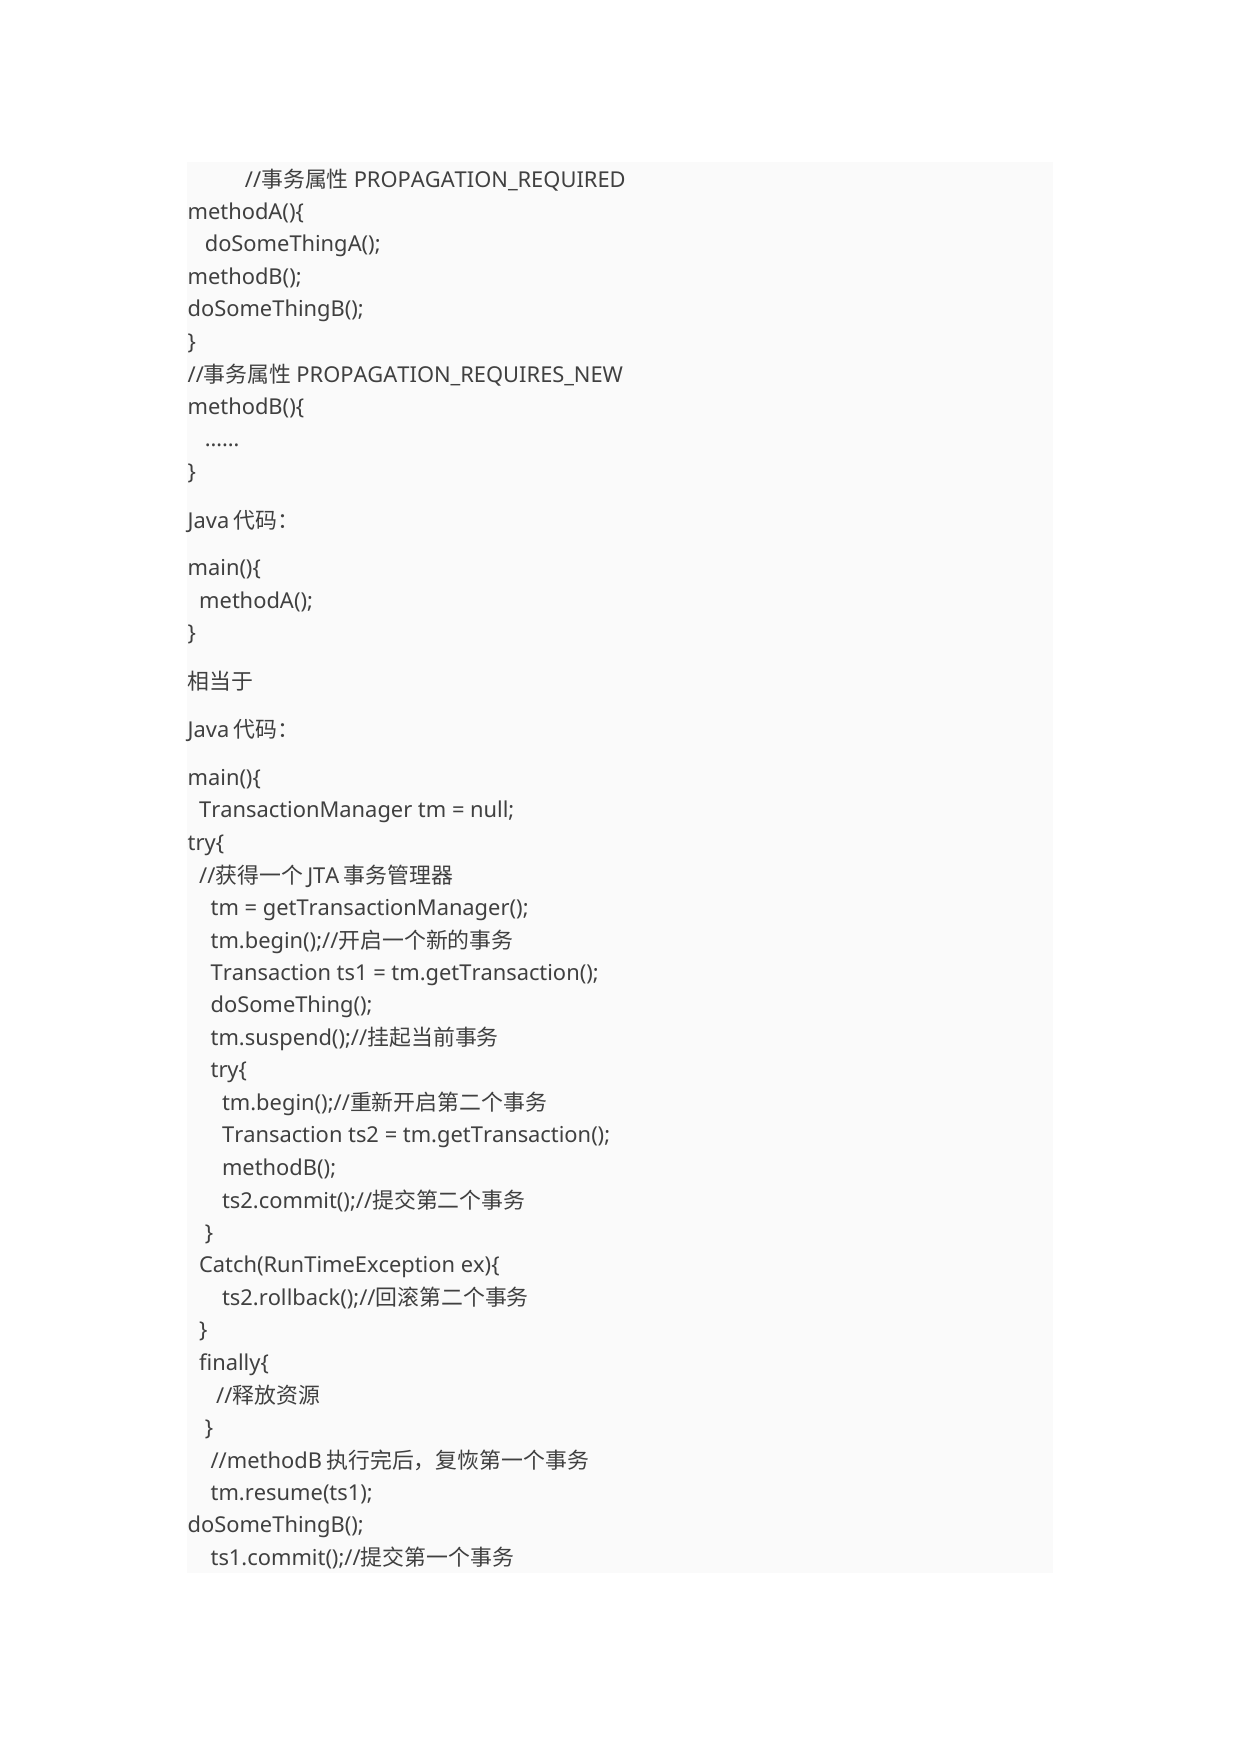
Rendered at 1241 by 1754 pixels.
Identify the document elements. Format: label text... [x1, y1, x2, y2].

text Java代码： [187, 712, 1053, 744]
text //事务属性 PROPAGATION_REQUIRES_NEW methodB(){ …… } [187, 357, 1053, 487]
text 相当于 [187, 664, 1053, 696]
text main(){ methodA(); } [187, 551, 1053, 648]
text //事务属性 PROPAGATION_REQUIRED methodA(){ doSomeThingA(); methodB(); doSomeThingB(); } [187, 162, 1053, 357]
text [187, 760, 1053, 1573]
text Java代码： [187, 503, 1053, 535]
